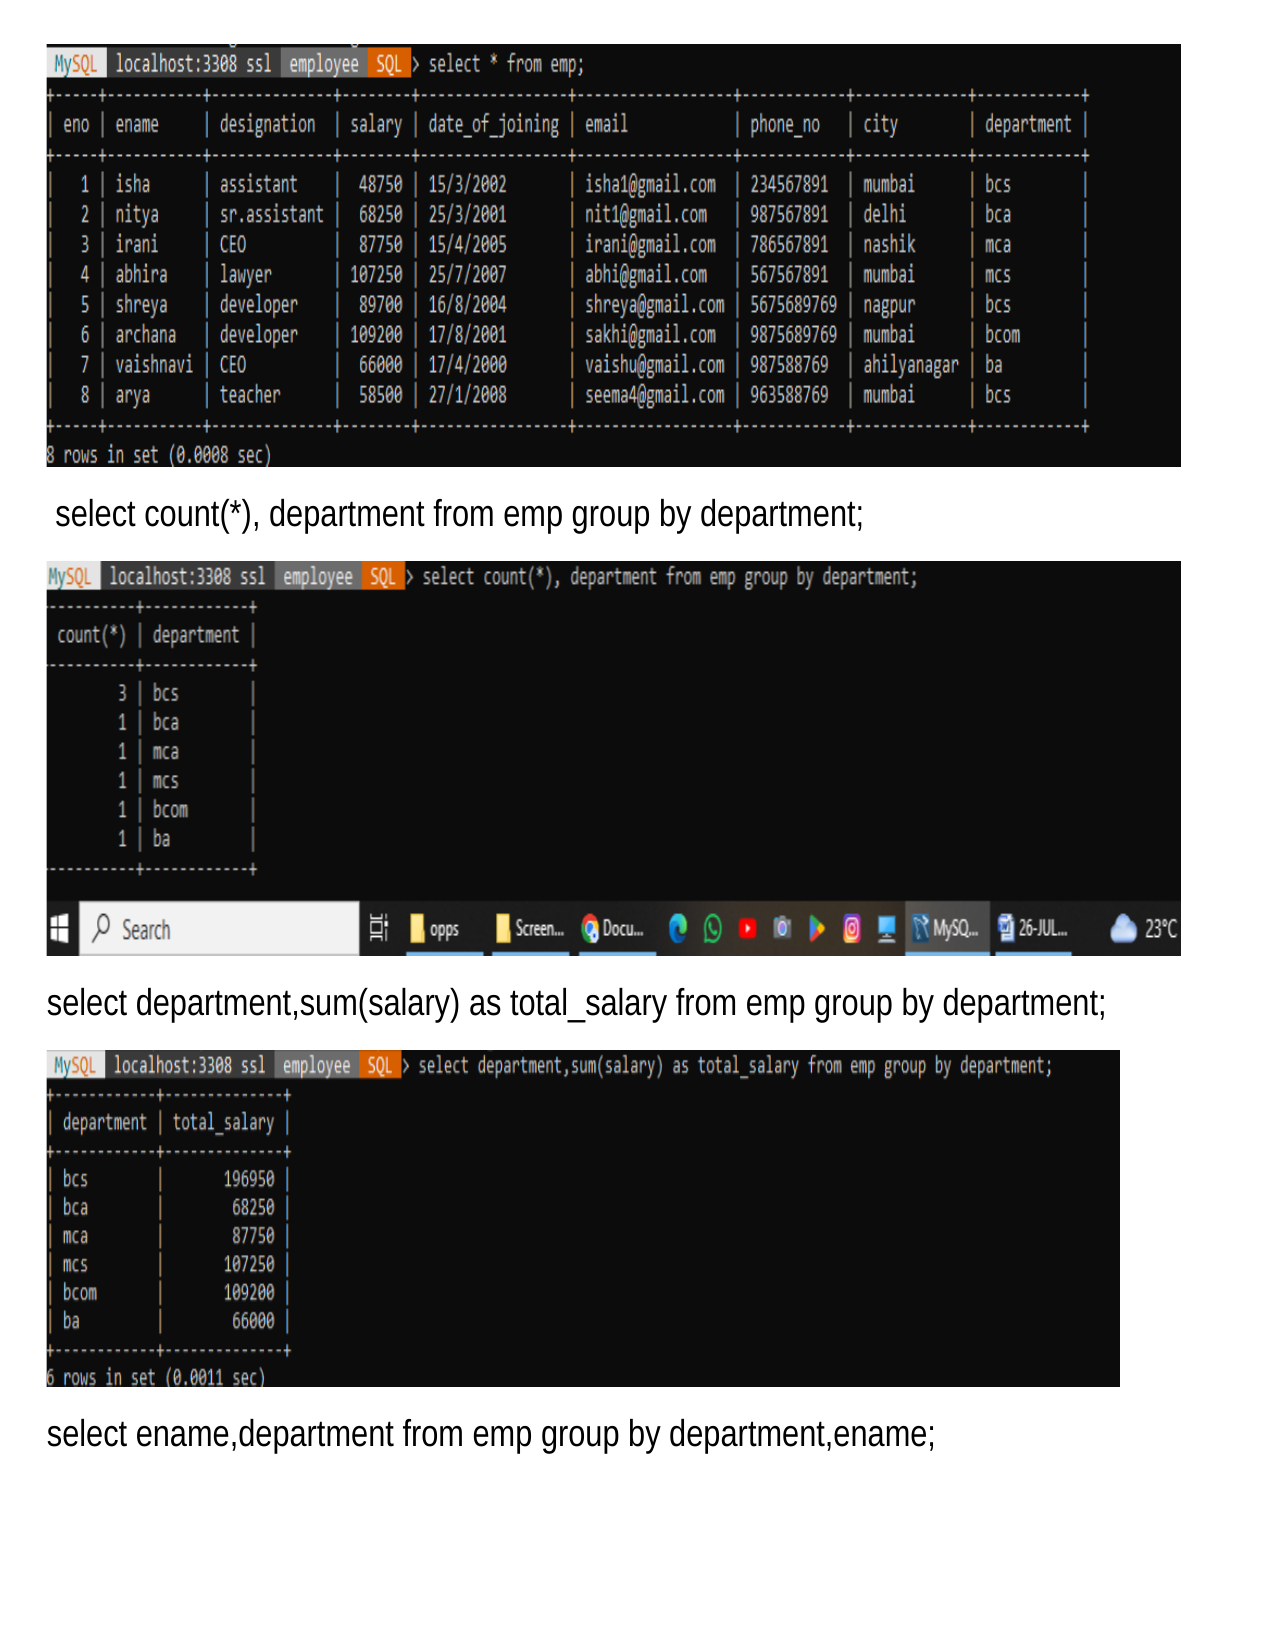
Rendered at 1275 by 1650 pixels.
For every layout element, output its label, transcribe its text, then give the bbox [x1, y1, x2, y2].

picture [46, 44, 1181, 467]
picture [46, 1050, 1120, 1387]
text select ename,department from emp group by department,ename; [47, 1411, 1125, 1454]
text select department,sum(salary) as total_salary from emp group by department; [47, 980, 1125, 1023]
picture [46, 561, 1181, 956]
text select count(*), department from emp group by department; [47, 491, 1125, 534]
